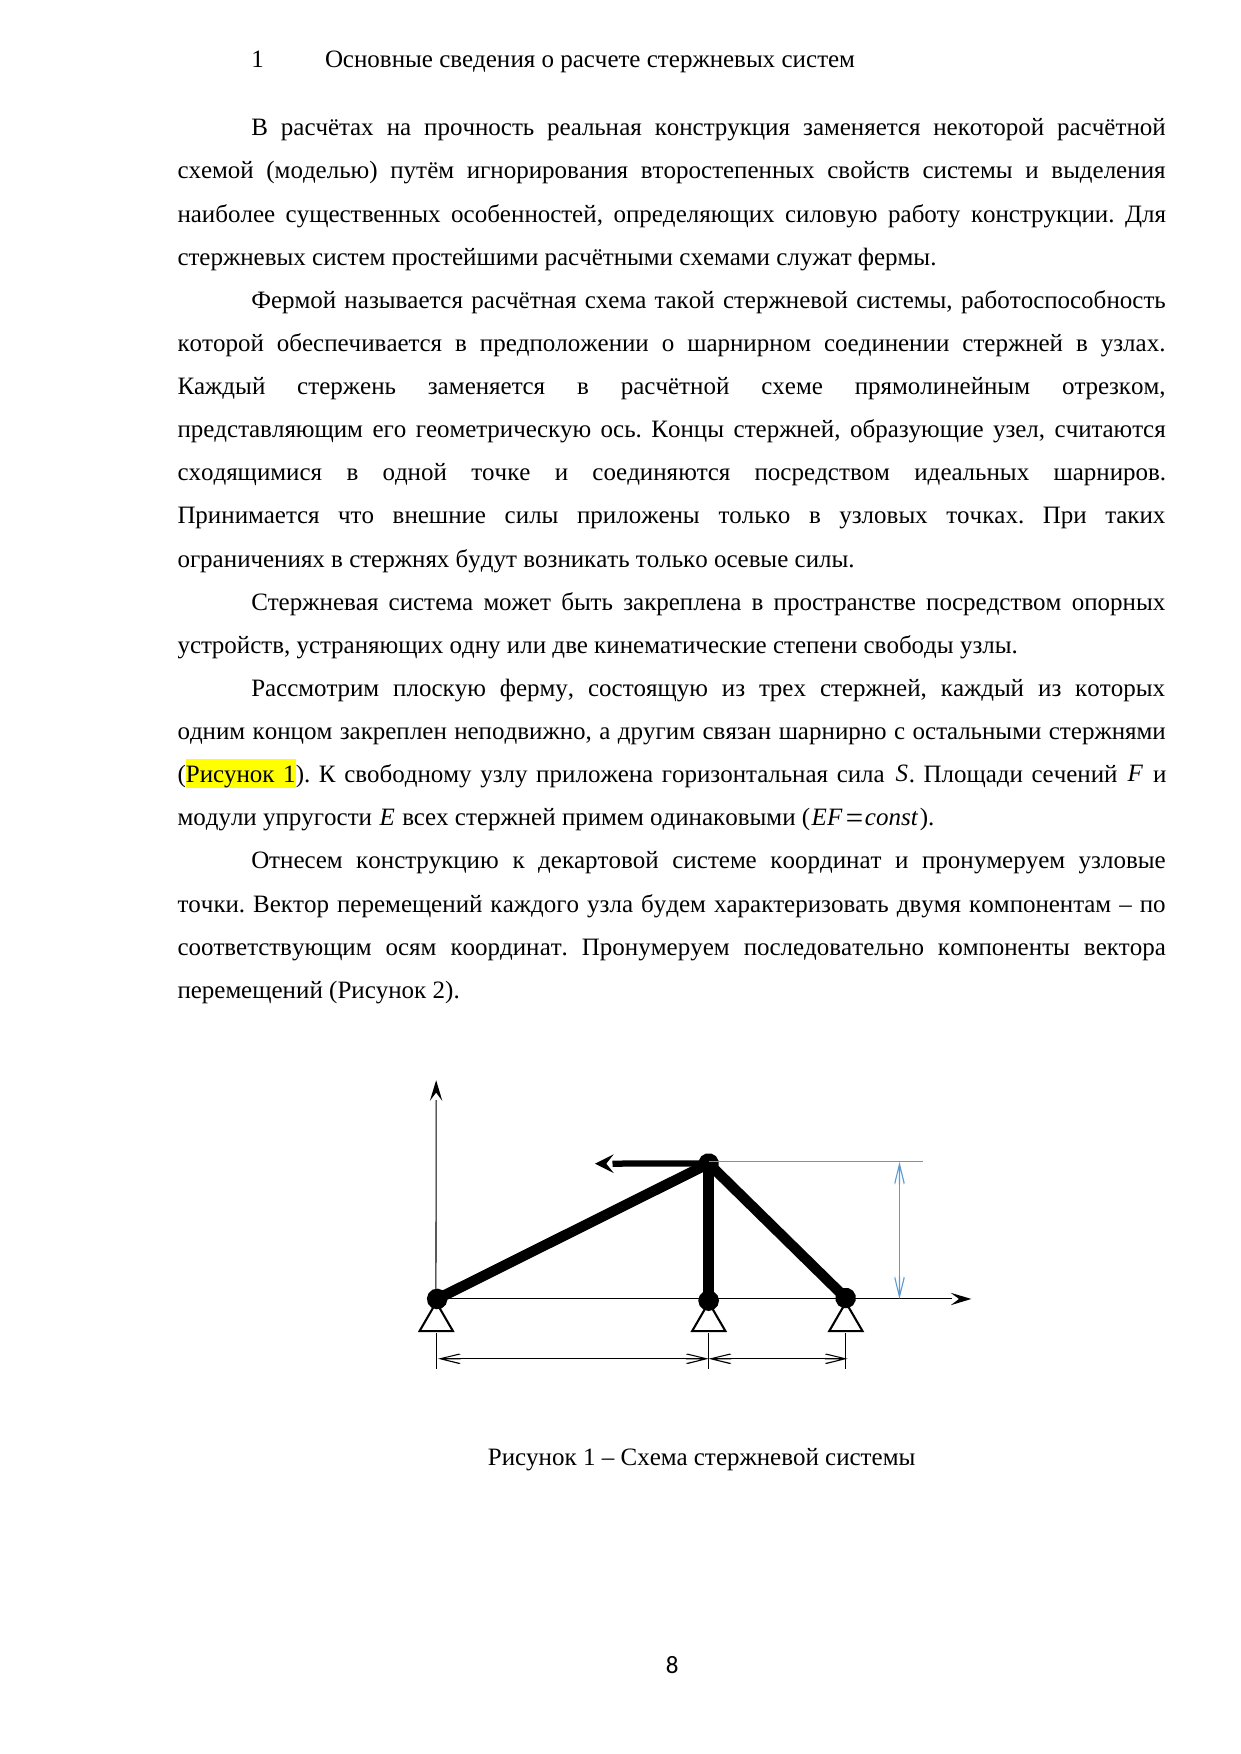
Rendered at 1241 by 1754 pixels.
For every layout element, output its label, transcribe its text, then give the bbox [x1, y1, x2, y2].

text В расчётах на прочность реальная конструкция заменяется некоторой расчётной схемой (моделью) путём игнорирования второстепенных свойств системы и выделения наиболее существенных особенностей, определяющих силовую работу конструкции. Для стержневых систем простейшими расчётными схемами служат фермы. [177, 112, 1167, 271]
text Отнесем конструкцию к декартовой системе координат и пронумеруем узловые точки. Вектор перемещений каждого узла будем характеризовать двумя компонентам – по соответствующим осям координат. Пронумеруем последовательно компоненты вектора перемещений (Рисунок 2). [177, 846, 1167, 1004]
text Стержневая система может быть закреплена в пространстве посредством опорных устройств, устраняющих одну или две кинематические степени свободы узлы. [177, 587, 1167, 659]
text Рассмотрим плоскую ферму, состоящую из трех стержней, каждый из которых одним концом закреплен неподвижно, а другим связан шарнирно с остальными стержнями (Рисунок 1). К свободному узлу приложена горизонтальная сила . Площади сечений и модули упругости всех стержней примем одинаковыми (). [177, 673, 1167, 831]
text Основные сведения о расчете стержневых систем [251, 44, 1167, 73]
text Фермой называется расчётная схема такой стержневой системы, работоспособность которой обеспечивается в предположении о шарнирном соединении стержней в узлах. Каждый стержень заменяется в расчётной схеме прямолинейным отрезком, представляющим его геометрическую ось. Концы стержней, образующие узел, считаются сходящимися в одной точке и соединяются посредством идеальных шарниров. Принимается что внешние силы приложены только в узловых точках. При таких ограничениях в стержнях будут возникать только осевые силы. [177, 285, 1167, 572]
text Рисунок 1 – Схема стержневой системы [177, 1442, 1167, 1470]
